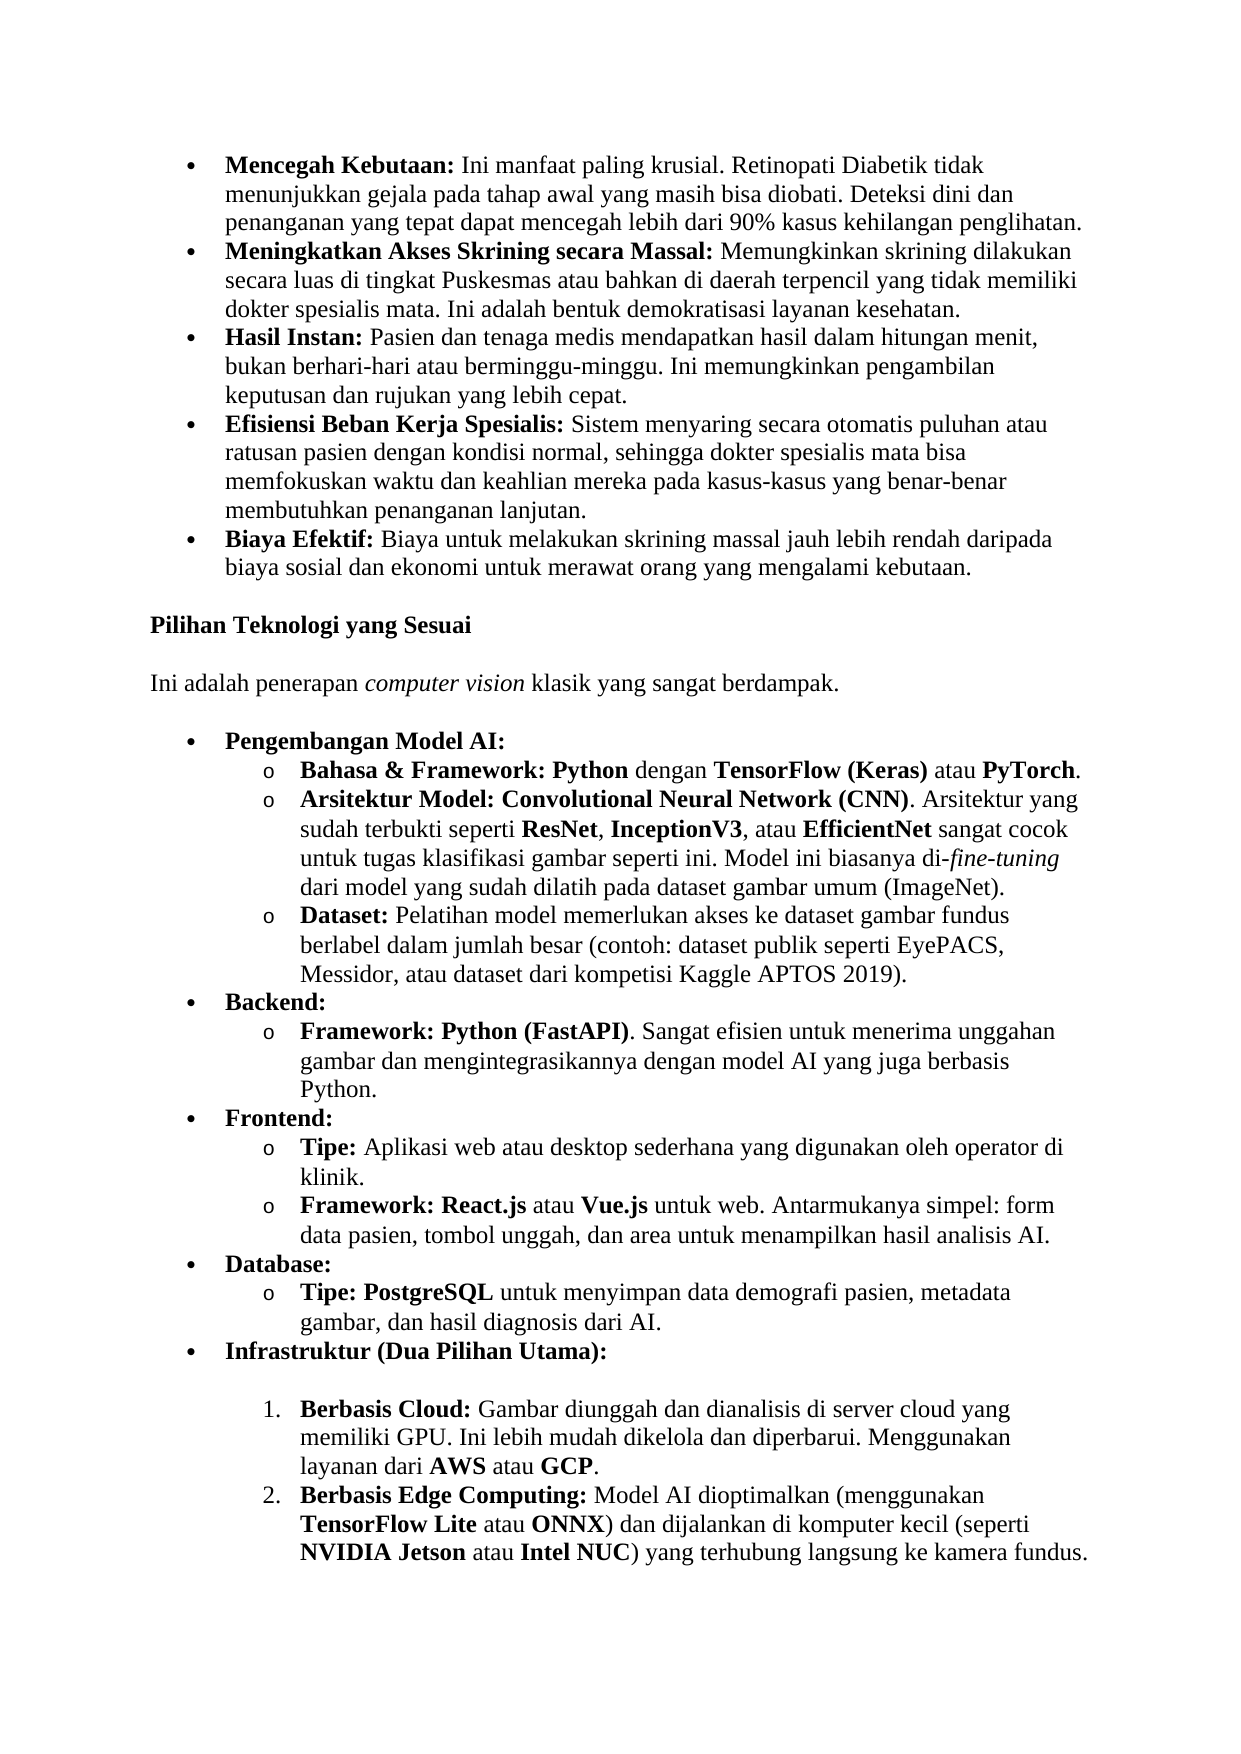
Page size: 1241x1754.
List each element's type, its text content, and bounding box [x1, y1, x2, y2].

list Infrastruktur (Dua Pilihan Utama): [187, 1336, 1090, 1364]
list Framework: React.js atau Vue.js untuk web. Antarmukanya simpel: form data pasien, tombol unggah, dan area untuk menampilkan hasil analisis AI. [262, 1190, 1090, 1249]
list Tipe: PostgreSQL untuk menyimpan data demografi pasien, metadata gambar, dan hasil diagnosis dari AI. [262, 1277, 1090, 1336]
list Bahasa & Framework: Python dengan TensorFlow (Keras) atau PyTorch. [262, 755, 1090, 784]
list Biaya Efektif: Biaya untuk melakukan skrining massal jauh lebih rendah daripada biaya sosial dan ekonomi untuk merawat orang yang mengalami kebutaan. [187, 524, 1090, 581]
list Tipe: Aplikasi web atau desktop sederhana yang digunakan oleh operator di klinik. [262, 1132, 1090, 1190]
list Hasil Instan: Pasien dan tenaga medis mendapatkan hasil dalam hitungan menit, bukan berhari-hari atau berminggu-minggu. Ini memungkinkan pengambilan keputusan dan rujukan yang lebih cepat. [187, 322, 1090, 409]
list Frontend: [187, 1103, 1090, 1132]
list Efisiensi Beban Kerja Spesialis: Sistem menyaring secara otomatis puluhan atau ratusan pasien dengan kondisi normal, sehingga dokter spesialis mata bisa memfokuskan waktu dan keahlian mereka pada kasus-kasus yang benar-benar membutuhkan penanganan lanjutan. [187, 409, 1090, 524]
list Database: [187, 1249, 1090, 1277]
list Pengembangan Model AI: [187, 726, 1090, 755]
text Ini adalah penerapan computer vision klasik yang sangat berdampak. [150, 668, 1090, 697]
list Dataset: Pelatihan model memerlukan akses ke dataset gambar fundus berlabel dalam jumlah besar (contoh: dataset publik seperti EyePACS, Messidor, atau dataset dari kompetisi Kaggle APTOS 2019). [262, 900, 1090, 987]
text Pilihan Teknologi yang Sesuai [150, 610, 1090, 639]
list Backend: [187, 987, 1090, 1016]
list Mencegah Kebutaan: Ini manfaat paling krusial. Retinopati Diabetik tidak menunjukkan gejala pada tahap awal yang masih bisa diobati. Deteksi dini dan penanganan yang tepat dapat mencegah lebih dari 90% kasus kehilangan penglihatan. [187, 150, 1090, 236]
list Arsitektur Model: Convolutional Neural Network (CNN). Arsitektur yang sudah terbukti seperti ResNet, InceptionV3, atau EfficientNet sangat cocok untuk tugas klasifikasi gambar seperti ini. Model ini biasanya di-fine-tuning dari model yang sudah dilatih pada dataset gambar umum (ImageNet). [262, 784, 1090, 900]
list Meningkatkan Akses Skrining secara Massal: Memungkinkan skrining dilakukan secara luas di tingkat Puskesmas atau bahkan di daerah terpencil yang tidak memiliki dokter spesialis mata. Ini adalah bentuk demokratisasi layanan kesehatan. [187, 236, 1090, 322]
list Berbasis Cloud: Gambar diunggah dan dianalisis di server cloud yang memiliki GPU. Ini lebih mudah dikelola dan diperbarui. Menggunakan layanan dari AWS atau GCP. [262, 1394, 1090, 1480]
list Framework: Python (FastAPI). Sangat efisien untuk menerima unggahan gambar dan mengintegrasikannya dengan model AI yang juga berbasis Python. [262, 1016, 1090, 1103]
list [262, 1480, 1090, 1566]
